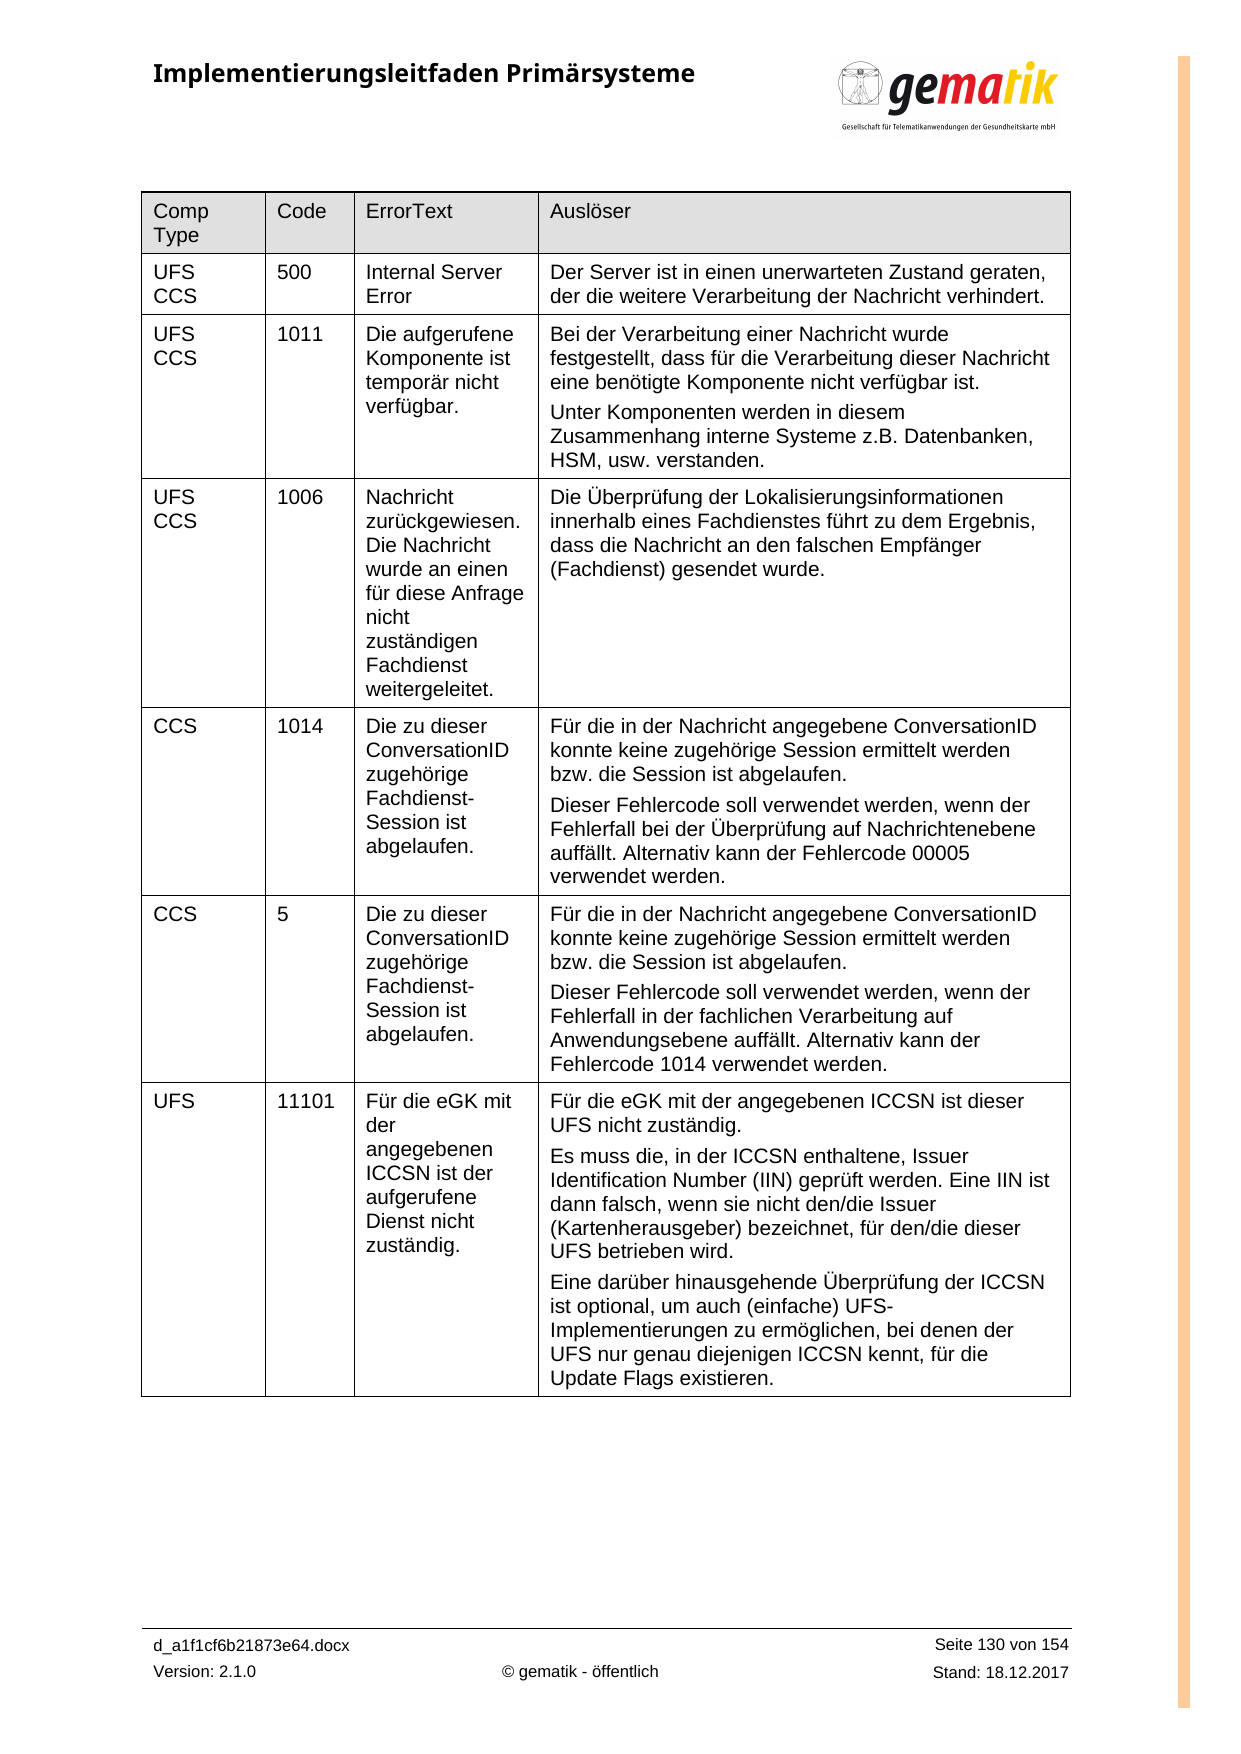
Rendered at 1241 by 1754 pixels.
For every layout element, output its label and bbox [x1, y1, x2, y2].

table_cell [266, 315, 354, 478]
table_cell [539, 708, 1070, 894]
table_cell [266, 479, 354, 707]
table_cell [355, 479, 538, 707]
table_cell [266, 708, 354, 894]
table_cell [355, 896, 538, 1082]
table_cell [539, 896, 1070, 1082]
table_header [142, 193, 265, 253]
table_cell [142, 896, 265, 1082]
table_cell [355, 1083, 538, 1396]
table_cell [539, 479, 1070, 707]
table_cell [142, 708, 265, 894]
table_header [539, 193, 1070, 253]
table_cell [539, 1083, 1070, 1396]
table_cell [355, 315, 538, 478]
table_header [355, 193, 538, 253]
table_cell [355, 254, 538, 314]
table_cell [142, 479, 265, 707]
picture [829, 56, 1061, 140]
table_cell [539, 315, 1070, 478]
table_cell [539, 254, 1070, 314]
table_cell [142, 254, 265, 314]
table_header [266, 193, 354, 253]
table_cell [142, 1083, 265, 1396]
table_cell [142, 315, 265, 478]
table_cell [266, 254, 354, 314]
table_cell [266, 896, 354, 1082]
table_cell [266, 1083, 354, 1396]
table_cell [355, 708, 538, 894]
